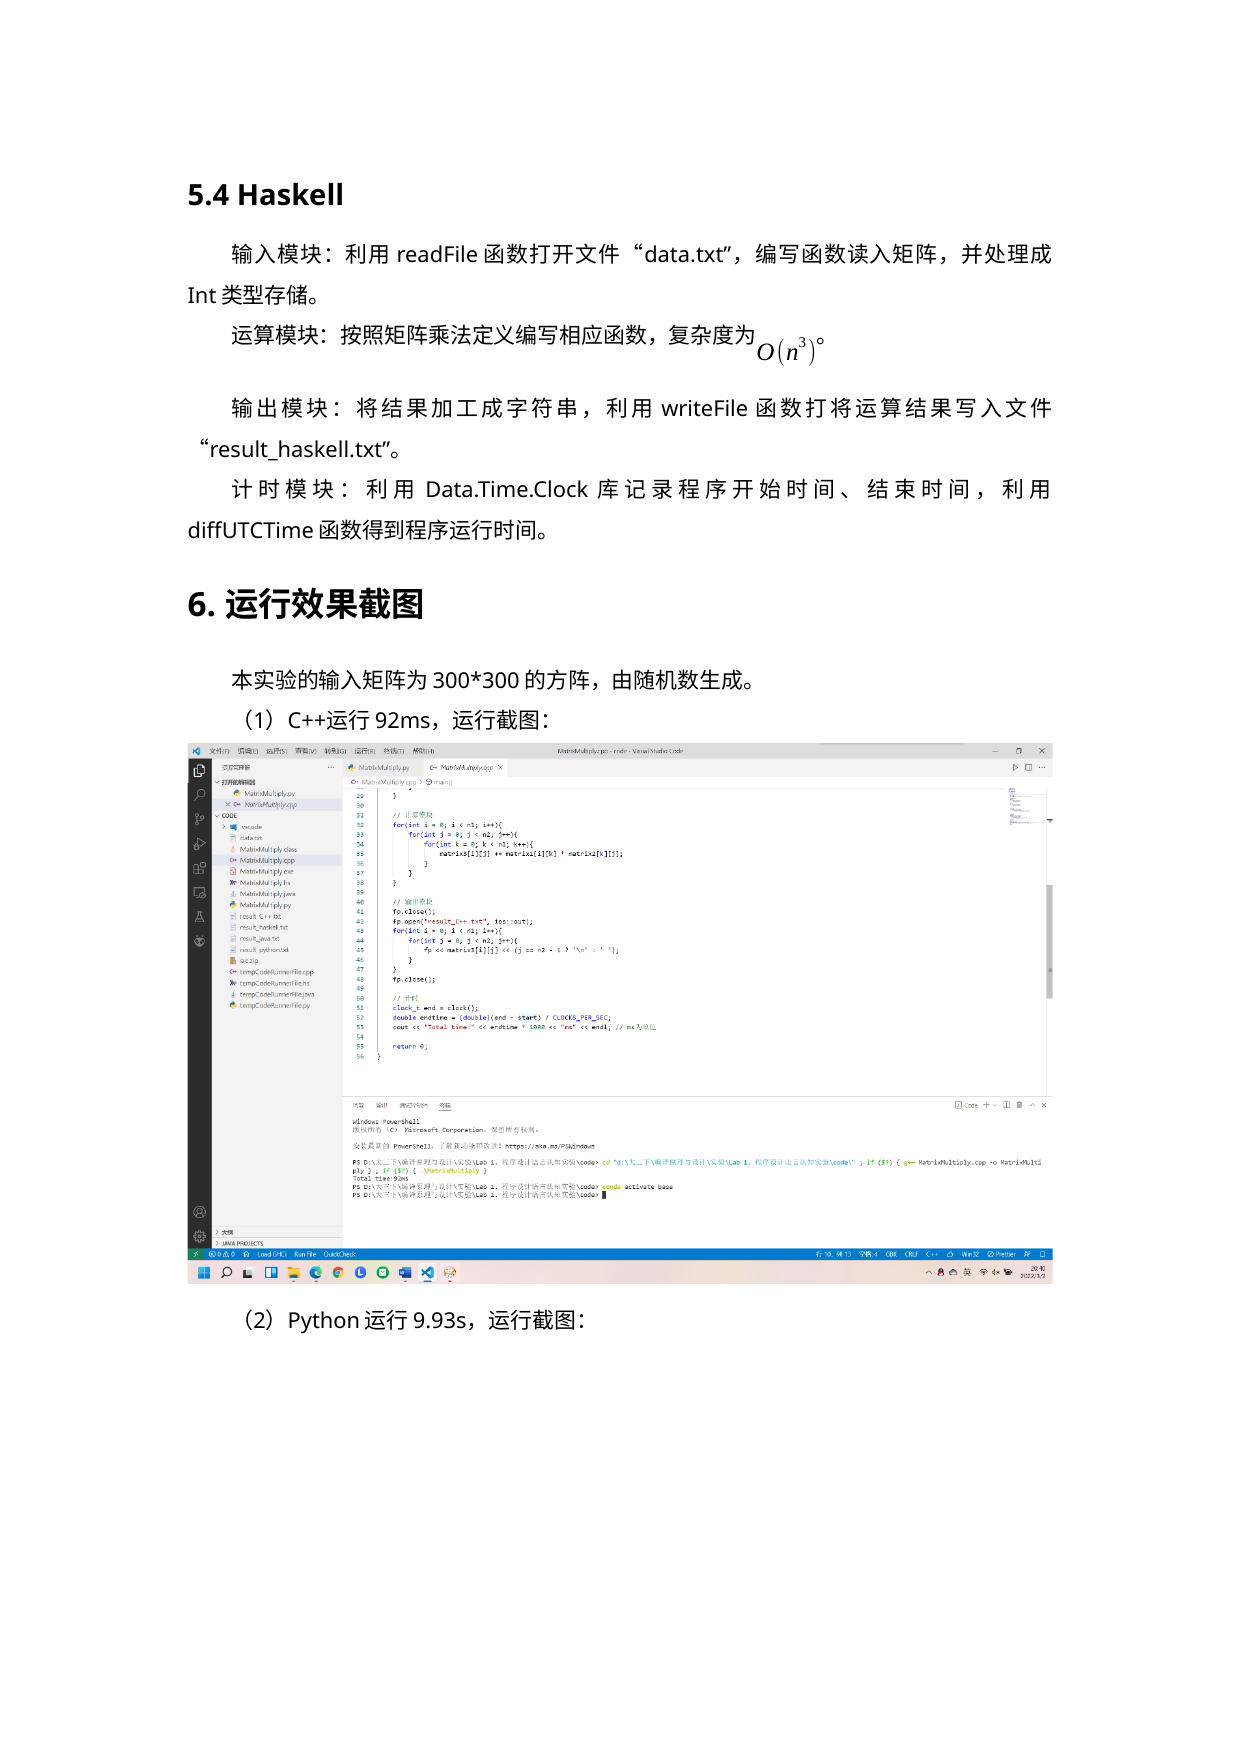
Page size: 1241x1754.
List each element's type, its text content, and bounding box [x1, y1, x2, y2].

text 运算模块：按照矩阵乘法定义编写相应函数，复杂度为。 [187, 318, 1053, 383]
text （2）Python运行9.93s，运行截图： [187, 1303, 1053, 1336]
text 输出模块：将结果加工成字符串，利用writeFile函数打将运算结果写入文件“result_haskell.txt”。 [187, 391, 1053, 464]
text 本实验的输入矩阵为300*300的方阵，由随机数生成。 [187, 662, 1053, 695]
text （1）C++运行92ms，运行截图： [187, 703, 1053, 735]
text 输入模块：利用readFile函数打开文件“data.txt”，编写函数读入矩阵，并处理成Int类型存储。 [187, 237, 1053, 310]
subtitle 6. 运行效果截图 [187, 569, 1053, 634]
picture [187, 743, 1053, 1284]
subtitle 5.4 Haskell [187, 162, 1053, 227]
text 计时模块：利用Data.Time.Clock库记录程序开始时间、结束时间，利用diffUTCTime函数得到程序运行时间。 [187, 472, 1053, 545]
